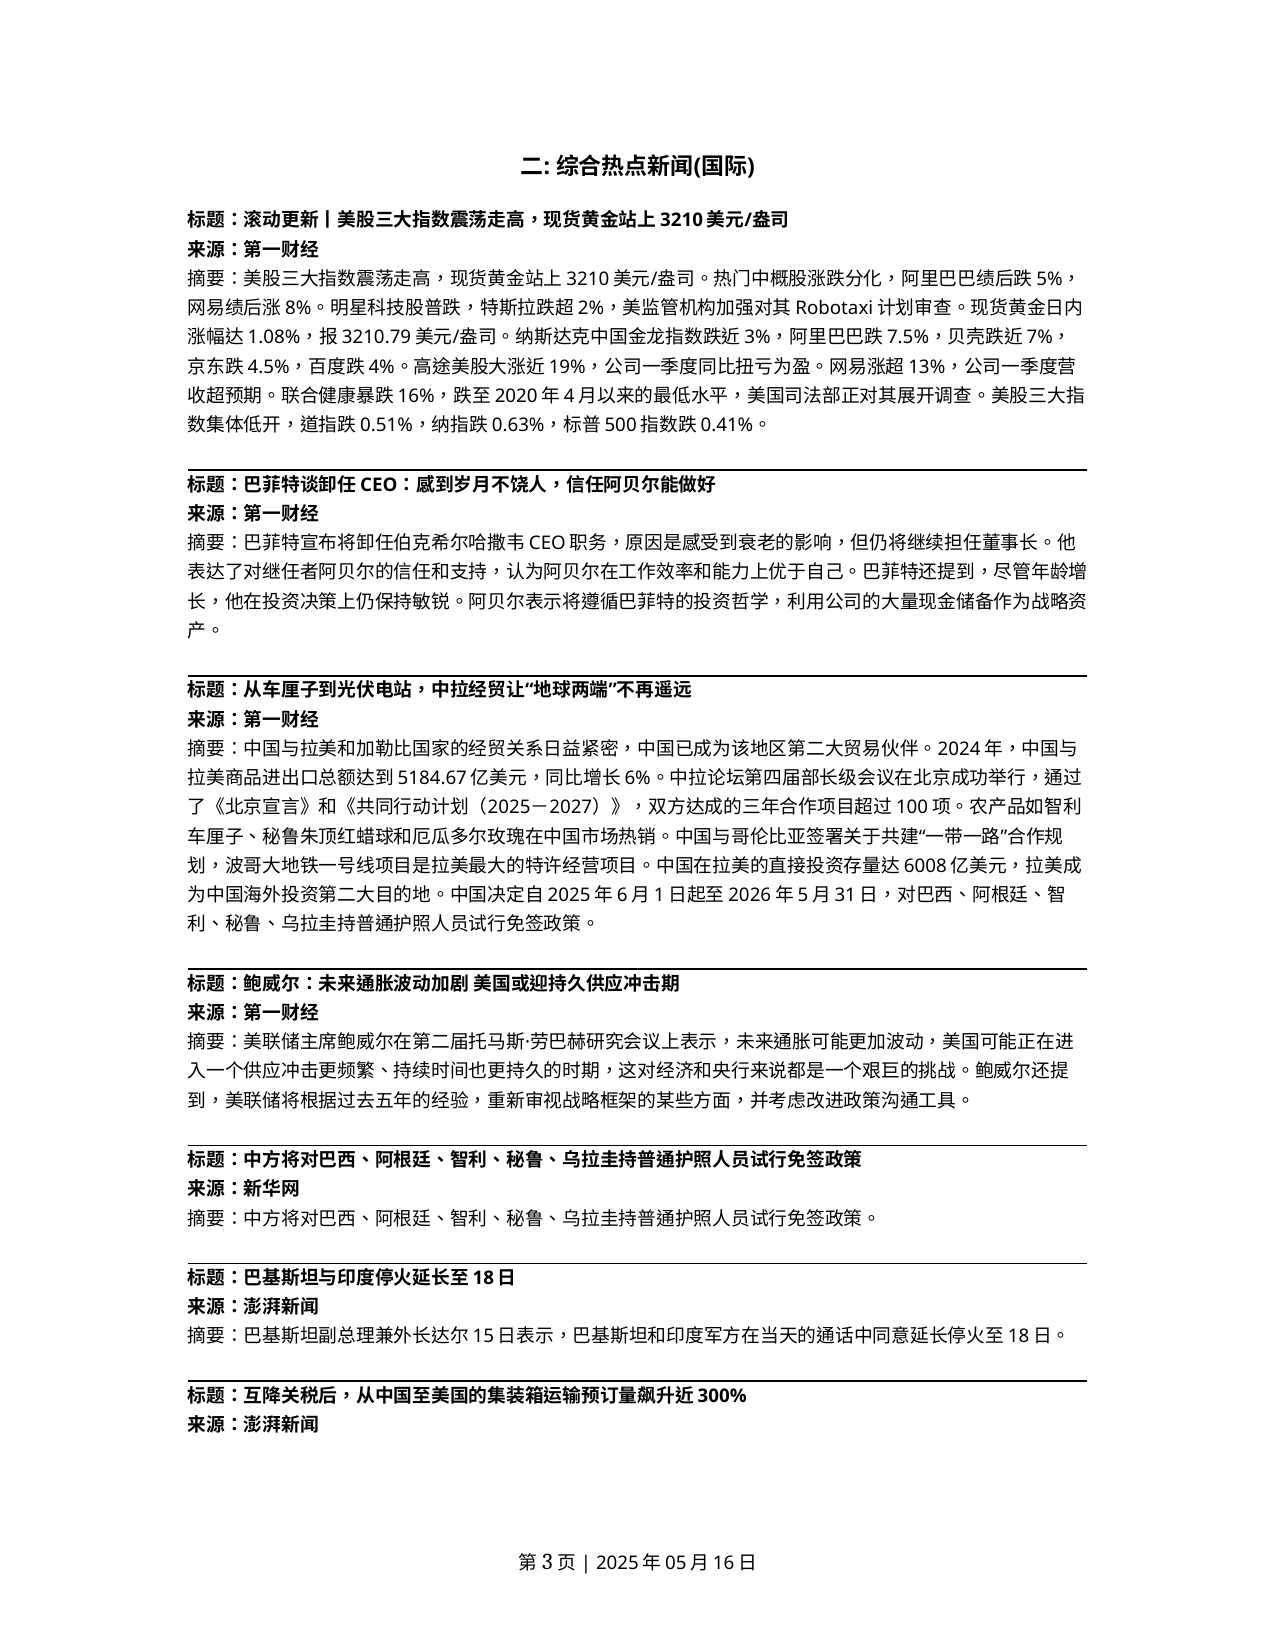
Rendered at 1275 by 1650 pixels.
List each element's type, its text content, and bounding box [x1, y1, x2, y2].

text 摘要：巴基斯坦副总理兼外长达尔15日表示，巴基斯坦和印度军方在当天的通话中同意延长停火至18日。 [187, 1323, 1087, 1348]
text 标题：从车厘子到光伏电站，中拉经贸让“地球两端”不再遥远 [187, 677, 1087, 702]
text 来源：澎湃新闻 [187, 1293, 1087, 1319]
text 标题：鲍威尔：未来通胀波动加剧 美国或迎持久供应冲击期 [187, 970, 1087, 996]
text 来源：第一财经 [187, 706, 1087, 731]
text 摘要：中国与拉美和加勒比国家的经贸关系日益紧密，中国已成为该地区第二大贸易伙伴。2024年，中国与拉美商品进出口总额达到5184.67亿美元，同比增长6%。中拉论坛第四届部长级会议在北京成功举行，通过了《北京宣言》和《共同行动计划（2025－2027）》，双方达成的三年合作项目超过100项。农产品如智利车厘子、秘鲁朱顶红蜡球和厄瓜多尔玫瑰在中国市场热销。中国与哥伦比亚签署关于共建“一带一路”合作规划，波哥大地铁一号线项目是拉美最大的特许经营项目。中国在拉美的直接投资存量达6008亿美元，拉美成为中国海外投资第二大目的地。中国决定自2025年6月1日起至2026年5月31日，对巴西、阿根廷、智利、秘鲁、乌拉圭持普通护照人员试行免签政策。 [187, 735, 1087, 936]
text 标题：巴基斯坦与印度停火延长至18日 [187, 1264, 1087, 1290]
text 标题：滚动更新丨美股三大指数震荡走高，现货黄金站上3210美元/盎司 [187, 207, 1087, 232]
text 来源：第一财经 [187, 999, 1087, 1025]
text 来源：第一财经 [187, 236, 1087, 262]
text 标题：互降关税后，从中国至美国的集装箱运输预订量飙升近300% [187, 1382, 1087, 1407]
text 标题：中方将对巴西、阿根廷、智利、秘鲁、乌拉圭持普通护照人员试行免签政策 [187, 1146, 1087, 1172]
text 来源：澎湃新闻 [187, 1411, 1087, 1437]
text 二: 综合热点新闻(国际) [187, 150, 1087, 181]
text 摘要：中方将对巴西、阿根廷、智利、秘鲁、乌拉圭持普通护照人员试行免签政策。 [187, 1205, 1087, 1230]
text 来源：第一财经 [187, 500, 1087, 526]
text 标题：巴菲特谈卸任CEO：感到岁月不饶人，信任阿贝尔能做好 [187, 471, 1087, 496]
text 摘要：巴菲特宣布将卸任伯克希尔哈撒韦CEO职务，原因是感受到衰老的影响，但仍将继续担任董事长。他表达了对继任者阿贝尔的信任和支持，认为阿贝尔在工作效率和能力上优于自己。巴菲特还提到，尽管年龄增长，他在投资决策上仍保持敏锐。阿贝尔表示将遵循巴菲特的投资哲学，利用公司的大量现金储备作为战略资产。 [187, 529, 1087, 643]
text 摘要：美股三大指数震荡走高，现货黄金站上3210美元/盎司。热门中概股涨跌分化，阿里巴巴绩后跌5%，网易绩后涨8%。明星科技股普跌，特斯拉跌超2%，美监管机构加强对其Robotaxi计划审查。现货黄金日内涨幅达1.08%，报3210.79美元/盎司。纳斯达克中国金龙指数跌近3%，阿里巴巴跌7.5%，贝壳跌近7%，京东跌4.5%，百度跌4%。高途美股大涨近19%，公司一季度同比扭亏为盈。网易涨超13%，公司一季度营收超预期。联合健康暴跌16%，跌至2020年4月以来的最低水平，美国司法部正对其展开调查。美股三大指数集体低开，道指跌0.51%，纳指跌0.63%，标普500指数跌0.41%。 [187, 265, 1087, 437]
text 摘要：美联储主席鲍威尔在第二届托马斯·劳巴赫研究会议上表示，未来通胀可能更加波动，美国可能正在进入一个供应冲击更频繁、持续时间也更持久的时期，这对经济和央行来说都是一个艰巨的挑战。鲍威尔还提到，美联储将根据过去五年的经验，重新审视战略框架的某些方面，并考虑改进政策沟通工具。 [187, 1028, 1087, 1113]
text 来源：新华网 [187, 1176, 1087, 1201]
